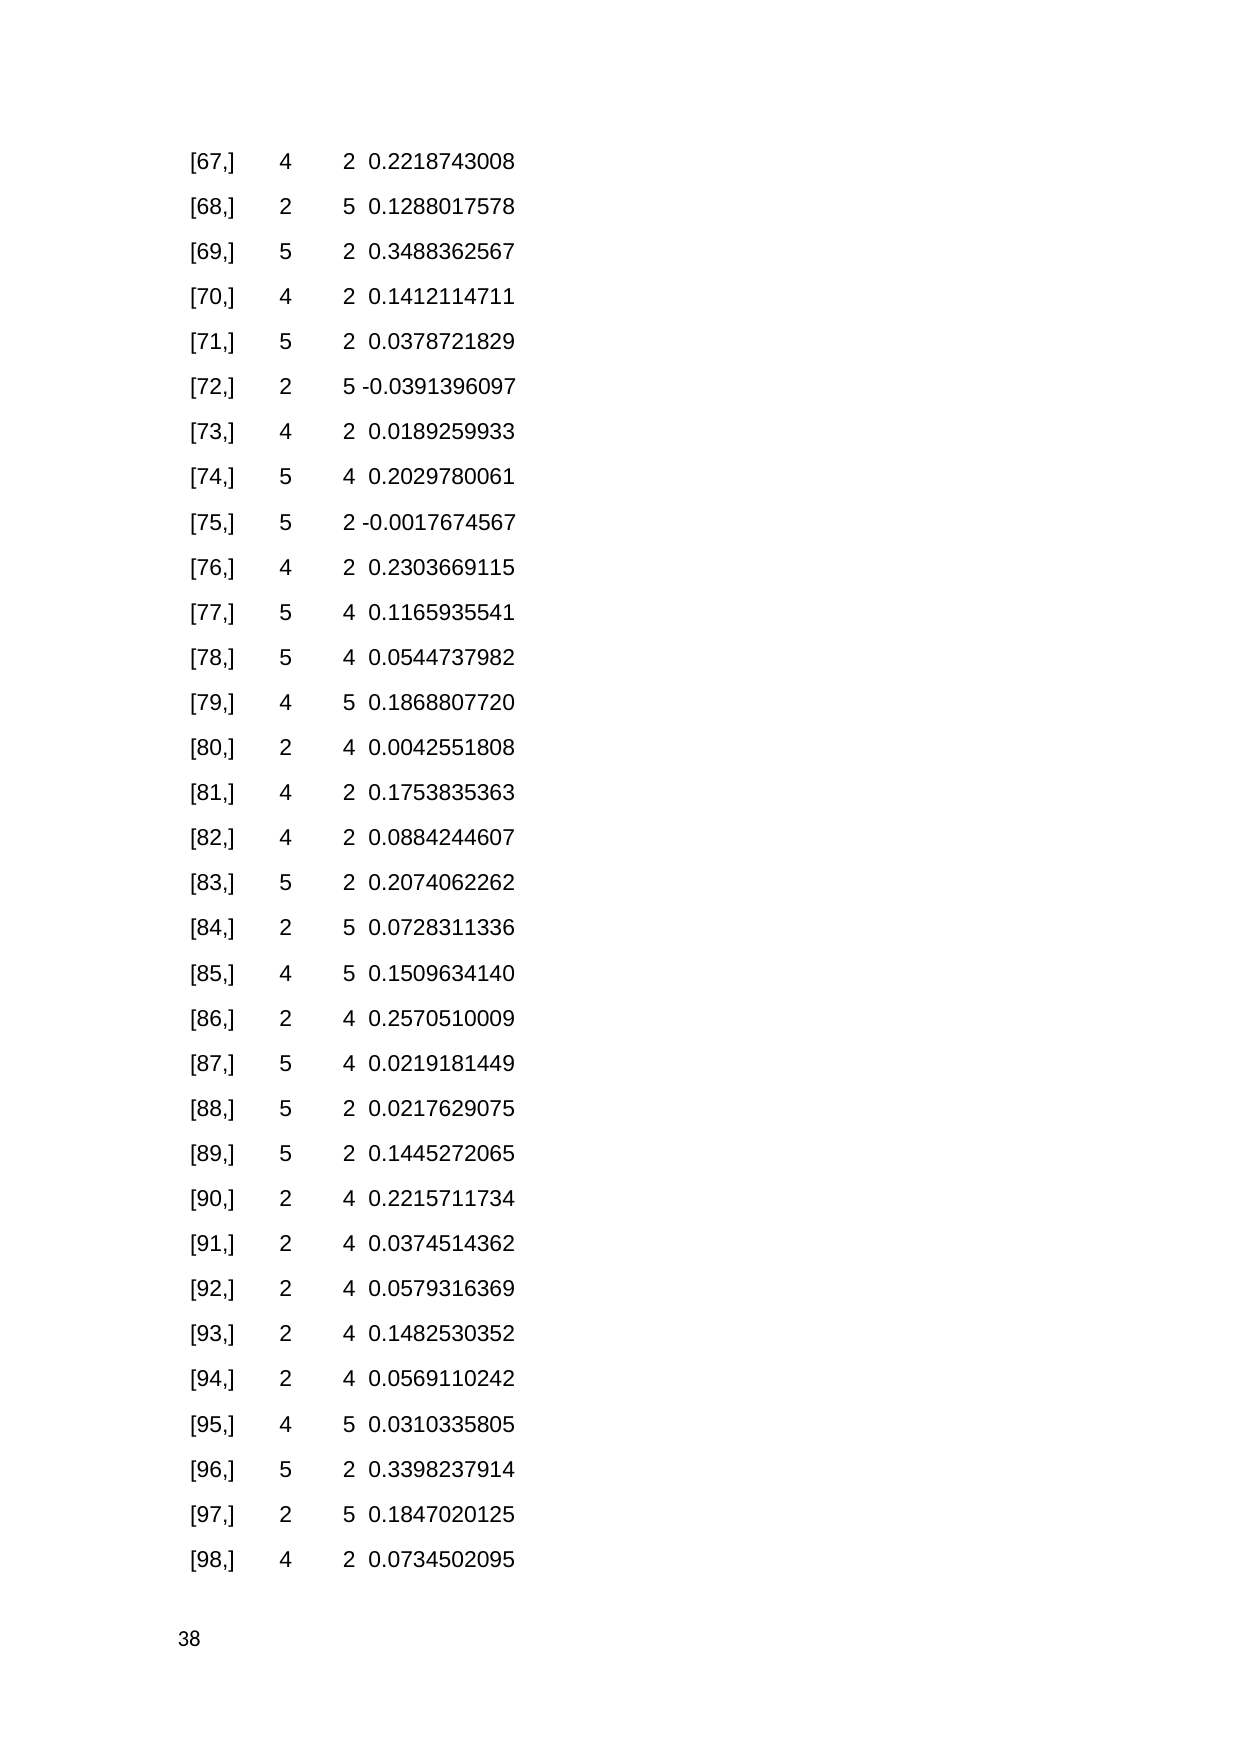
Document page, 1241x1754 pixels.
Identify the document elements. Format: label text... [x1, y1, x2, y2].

text [69,] 5 2 0.3488362567 [177, 238, 1063, 264]
text [89,] 5 2 0.1445272065 [177, 1140, 1063, 1166]
text [72,] 2 5 -0.0391396097 [177, 373, 1063, 399]
text [91,] 2 4 0.0374514362 [177, 1230, 1063, 1256]
text [95,] 4 5 0.0310335805 [177, 1411, 1063, 1437]
text [76,] 4 2 0.2303669115 [177, 553, 1063, 580]
text [75,] 5 2 -0.0017674567 [177, 508, 1063, 535]
text [78,] 5 4 0.0544737982 [177, 644, 1063, 670]
text [97,] 2 5 0.1847020125 [177, 1501, 1063, 1527]
text [84,] 2 5 0.0728311336 [177, 914, 1063, 941]
text [79,] 4 5 0.1868807720 [177, 689, 1063, 715]
text [92,] 2 4 0.0579316369 [177, 1275, 1063, 1302]
text [77,] 5 4 0.1165935541 [177, 599, 1063, 625]
text [70,] 4 2 0.1412114711 [177, 283, 1063, 309]
text [80,] 2 4 0.0042551808 [177, 734, 1063, 760]
text [81,] 4 2 0.1753835363 [177, 779, 1063, 805]
text [73,] 4 2 0.0189259933 [177, 418, 1063, 444]
text [94,] 2 4 0.0569110242 [177, 1365, 1063, 1392]
text [93,] 2 4 0.1482530352 [177, 1320, 1063, 1347]
text [96,] 5 2 0.3398237914 [177, 1456, 1063, 1482]
text [83,] 5 2 0.2074062262 [177, 869, 1063, 896]
text [90,] 2 4 0.2215711734 [177, 1185, 1063, 1211]
text [88,] 5 2 0.0217629075 [177, 1095, 1063, 1121]
text [86,] 2 4 0.2570510009 [177, 1004, 1063, 1031]
text [87,] 5 4 0.0219181449 [177, 1050, 1063, 1076]
text [74,] 5 4 0.2029780061 [177, 463, 1063, 490]
text [71,] 5 2 0.0378721829 [177, 328, 1063, 354]
text [68,] 2 5 0.1288017578 [177, 193, 1063, 219]
text [85,] 4 5 0.1509634140 [177, 959, 1063, 986]
text [98,] 4 2 0.0734502095 [177, 1546, 1063, 1572]
text [82,] 4 2 0.0884244607 [177, 824, 1063, 851]
text [67,] 4 2 0.2218743008 [177, 148, 1063, 174]
